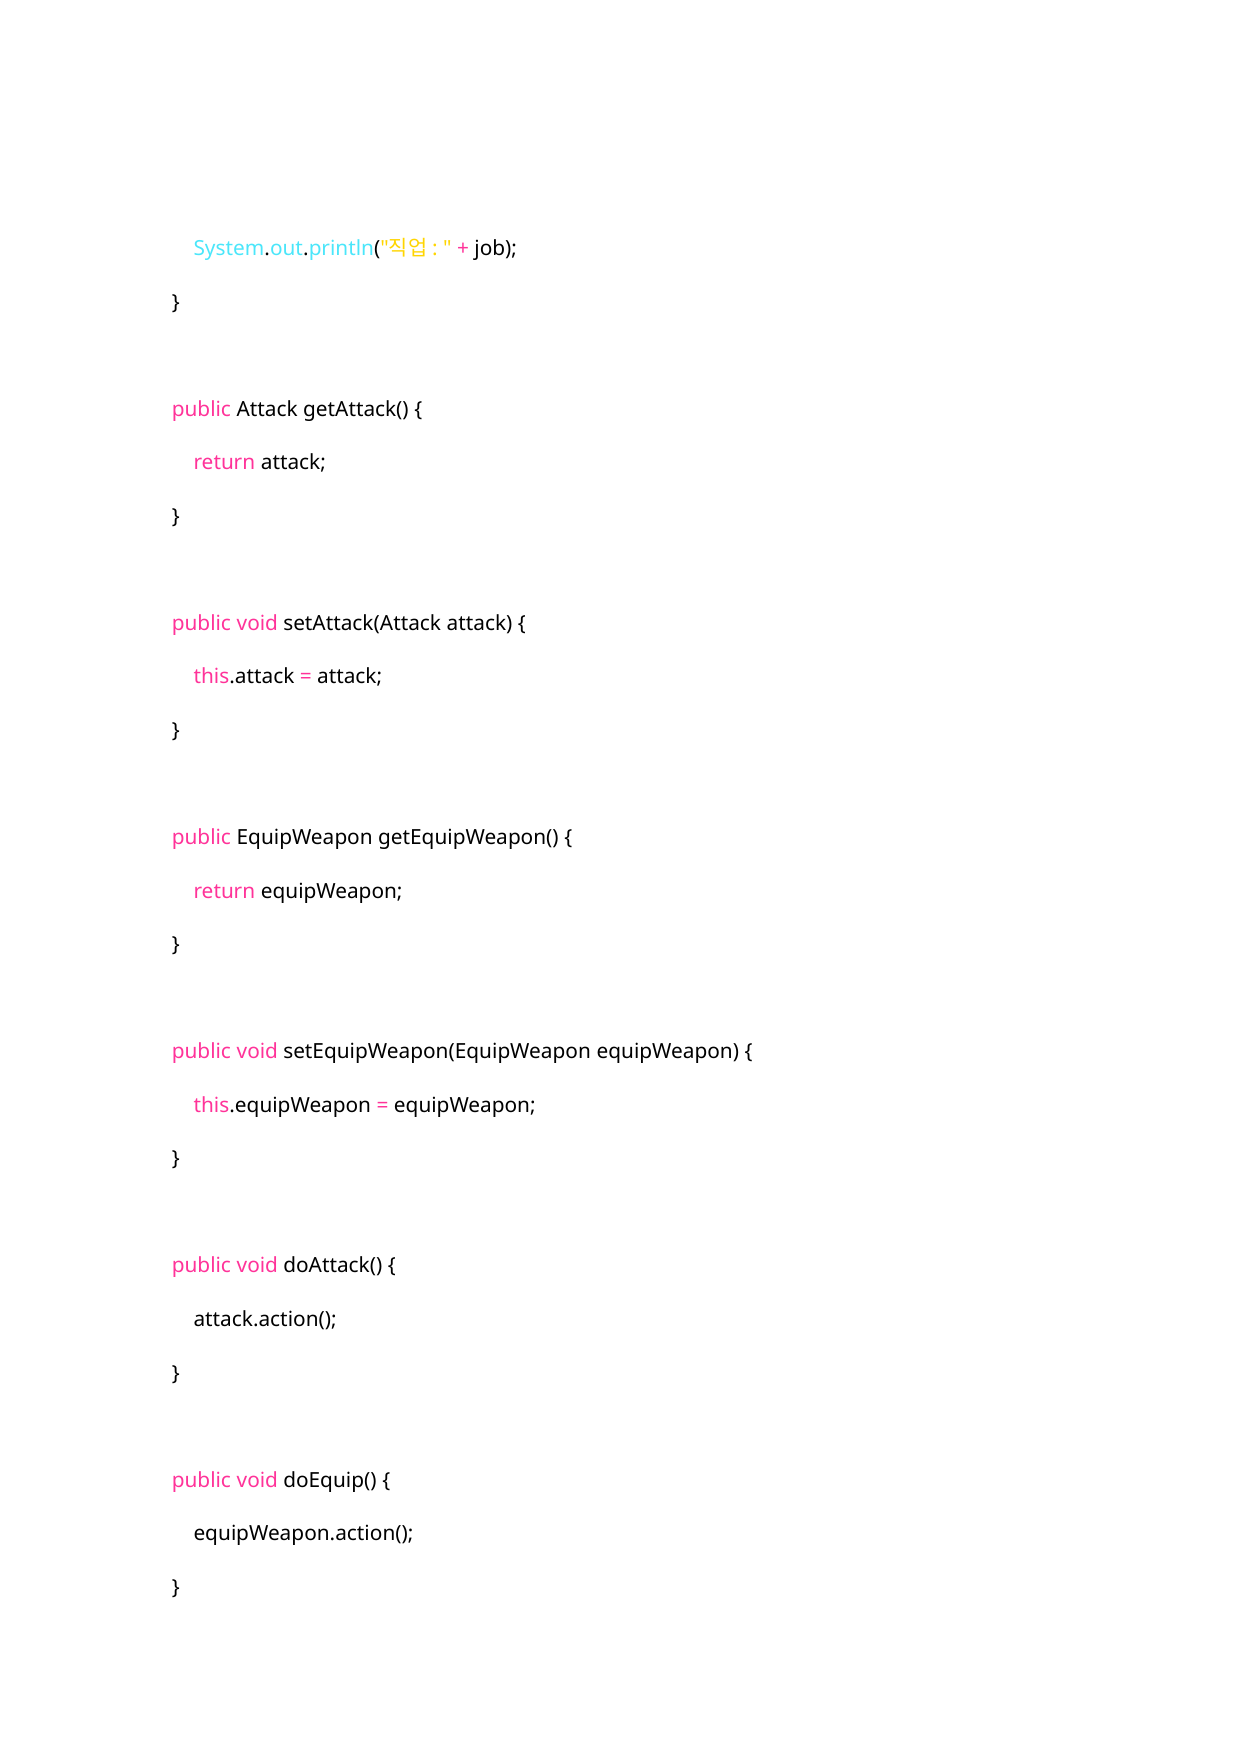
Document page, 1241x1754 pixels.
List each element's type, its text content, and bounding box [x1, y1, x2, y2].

text } [150, 929, 1090, 958]
text } [150, 287, 1090, 315]
text } [150, 501, 1090, 529]
text this.attack = attack; [150, 662, 1090, 690]
text this.equipWeapon = equipWeapon; [150, 1090, 1090, 1118]
text } [150, 1358, 1090, 1386]
text attack.action(); [150, 1304, 1090, 1332]
text } [150, 715, 1090, 743]
text System.out.println("직업 : " + job); [150, 231, 1090, 261]
text return equipWeapon; [150, 876, 1090, 904]
text public Attack getAttack() { [150, 394, 1090, 422]
text } [150, 1572, 1090, 1600]
text public void doAttack() { [150, 1251, 1090, 1279]
text } [150, 1143, 1090, 1172]
text public void doEquip() { [150, 1465, 1090, 1493]
text public void setEquipWeapon(EquipWeapon equipWeapon) { [150, 1036, 1090, 1065]
text public void setAttack(Attack attack) { [150, 608, 1090, 636]
text public EquipWeapon getEquipWeapon() { [150, 822, 1090, 851]
text return attack; [150, 447, 1090, 476]
text equipWeapon.action(); [150, 1518, 1090, 1547]
